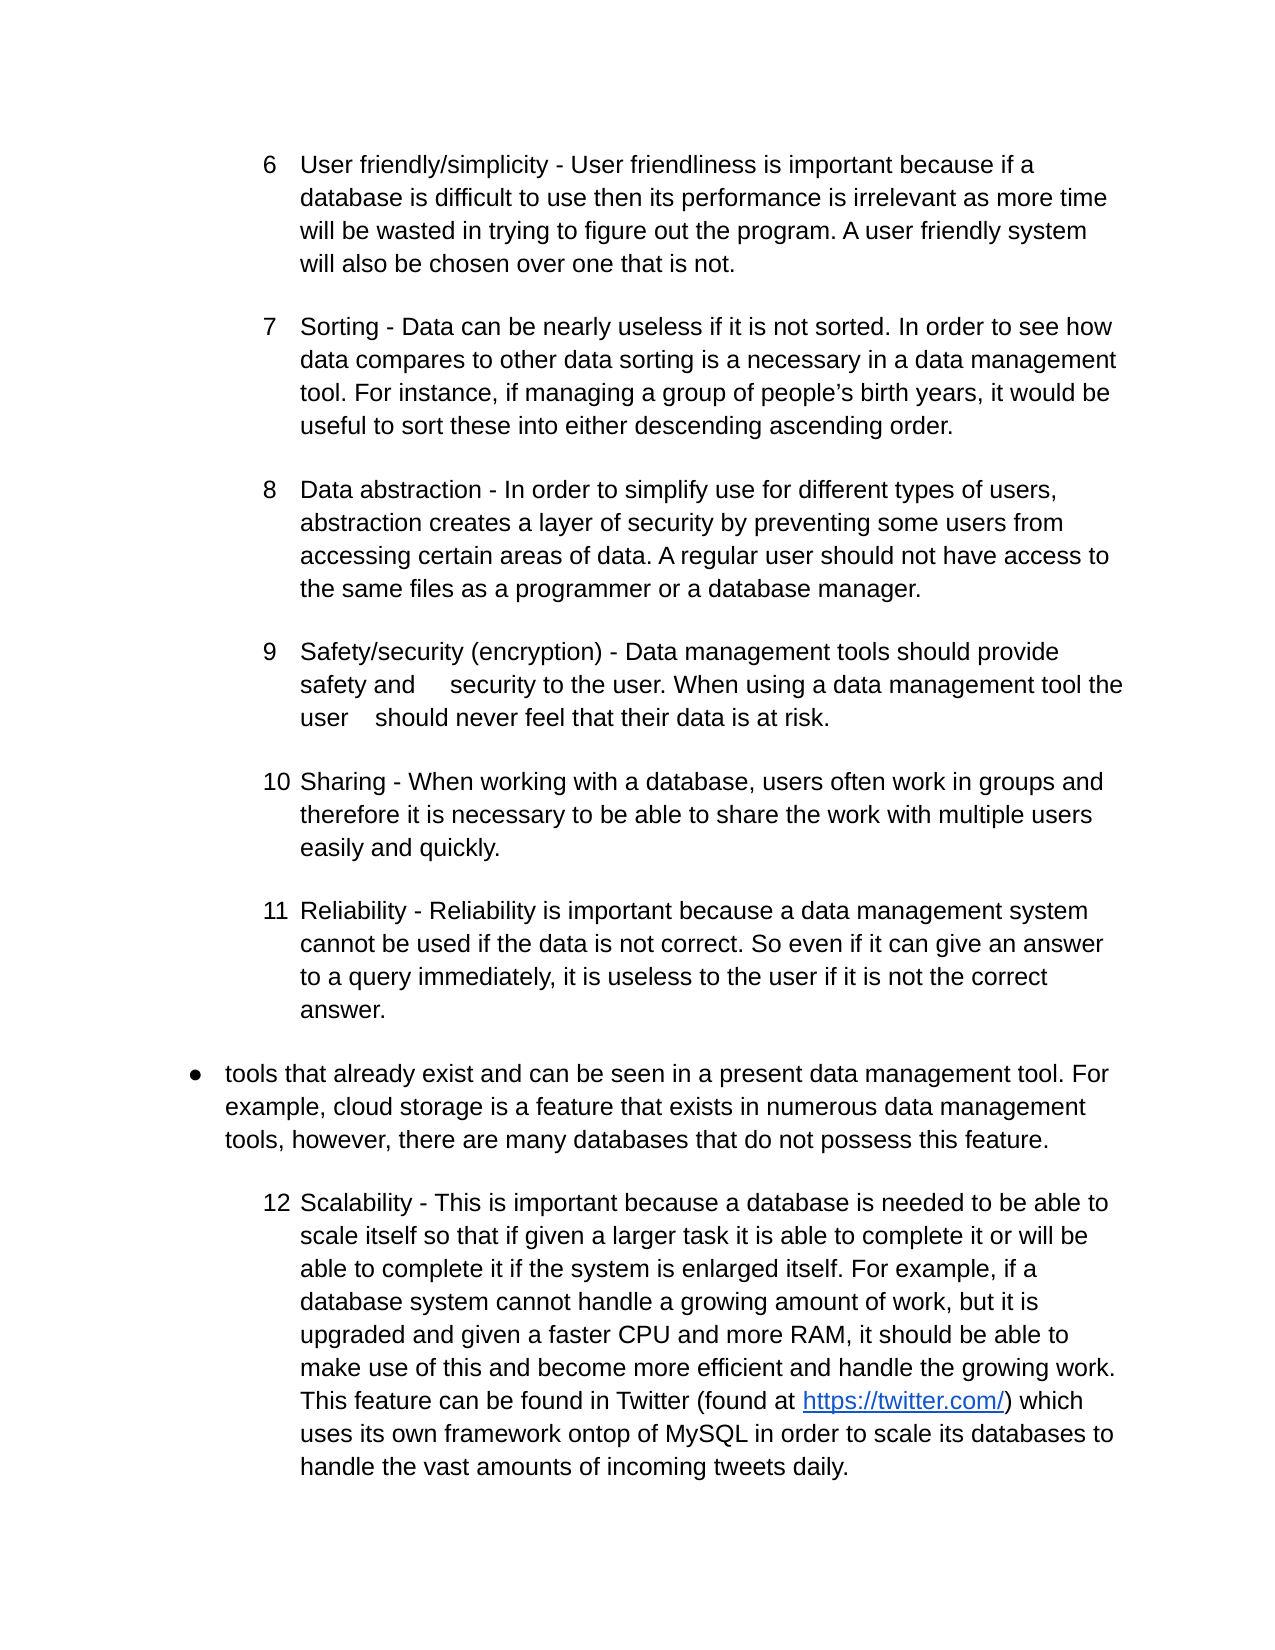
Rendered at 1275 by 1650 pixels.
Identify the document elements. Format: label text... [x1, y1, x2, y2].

list Reliability - Reliability is important because a data management system cannot be used if the data is not correct. So even if it can give an answer to a query immediately, it is useless to the user if it is not the correct answer. [263, 896, 1125, 1024]
list Sorting - Data can be nearly useless if it is not sorted. In order to see how data compares to other data sorting is a necessary in a data management tool. For instance, if managing a group of people’s birth years, it would be useful to sort these into either descending ascending order. [263, 312, 1125, 440]
list tools that already exist and can be seen in a present data management tool. For example, cloud storage is a feature that exists in numerous data management tools, however, there are many databases that do not possess this feature. [188, 1058, 1125, 1153]
list Scalability - This is important because a database is needed to be able to scale itself so that if given a larger task it is able to complete it or will be able to complete it if the system is enlarged itself. For example, if a database system cannot handle a growing amount of work, but it is upgraded and given a faster CPU and more RAM, it should be able to make use of this and become more efficient and handle the growing work. This feature can be found in Twitter (found at https://twitter.com/) which uses its own framework ontop of MySQL in order to scale its databases to handle the vast amounts of incoming tweets daily. [263, 1188, 1125, 1481]
list Safety/security (encryption) - Data management tools should provide safety and security to the user. When using a data management tool the user should never feel that their data is at risk. [263, 637, 1125, 732]
list User friendly/simplicity - User friendliness is important because if a database is difficult to use then its performance is irrelevant as more time will be wasted in trying to figure out the program. A user friendly system will also be chosen over one that is not. [263, 150, 1125, 278]
list Data abstraction - In order to simplify use for different types of users, abstraction creates a layer of security by preventing some users from accessing certain areas of data. A regular user should not have access to the same files as a programmer or a database manager. [263, 474, 1125, 602]
list Sharing - When working with a database, users often work in groups and therefore it is necessary to be able to share the work with multiple users easily and quickly. [263, 767, 1125, 861]
